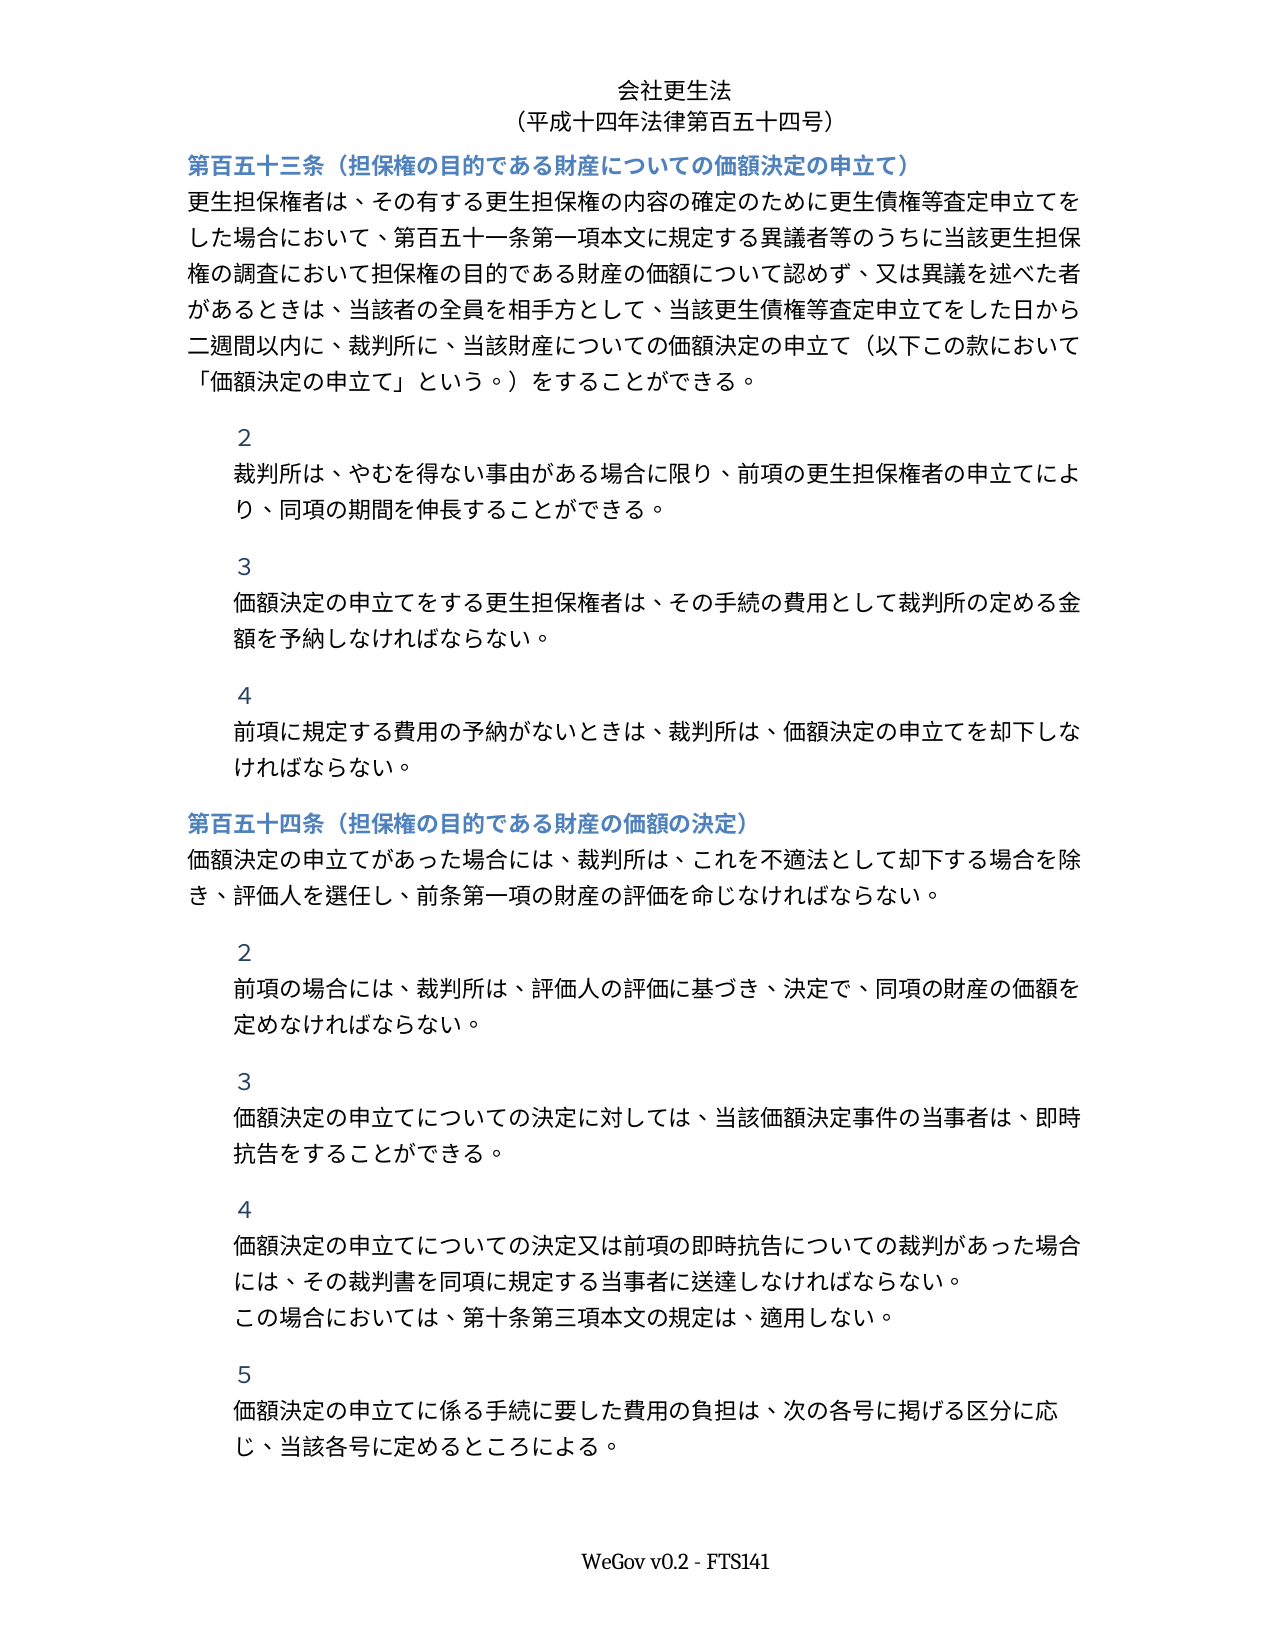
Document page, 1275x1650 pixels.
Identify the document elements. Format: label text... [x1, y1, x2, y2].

text 価額決定の申立てについての決定又は前項の即時抗告についての裁判があった場合には、その裁判書を同項に規定する当事者に送達しなければならない。 この場合においては、第十条第三項本文の規定は、適用しない。 [233, 1230, 1087, 1333]
text 価額決定の申立てがあった場合には、裁判所は、これを不適法として却下する場合を除き、評価人を選任し、前条第一項の財産の評価を命じなければならない。 [187, 844, 1087, 911]
text 価額決定の申立てに係る手続に要した費用の負担は、次の各号に掲げる区分に応じ、当該各号に定めるところによる。 [233, 1395, 1087, 1462]
text 価額決定の申立てをする更生担保権者は、その手続の費用として裁判所の定める金額を予納しなければならない。 [233, 587, 1087, 654]
subtitle 第百五十四条（担保権の目的である財産の価額の決定） [187, 808, 1087, 839]
text 価額決定の申立てについての決定に対しては、当該価額決定事件の当事者は、即時抗告をすることができる。 [233, 1102, 1087, 1169]
subtitle ５ [233, 1359, 1087, 1390]
subtitle ３ [233, 551, 1087, 582]
subtitle ４ [233, 680, 1087, 711]
text 更生担保権者は、その有する更生担保権の内容の確定のために更生債権等査定申立てをした場合において、第百五十一条第一項本文に規定する異議者等のうちに当該更生担保権の調査において担保権の目的である財産の価額について認めず、又は異議を述べた者があるときは、当該者の全員を相手方として、当該更生債権等査定申立てをした日から二週間以内に、裁判所に、当該財産についての価額決定の申立て（以下この款において「価額決定の申立て」という。）をすることができる。 [187, 186, 1087, 397]
subtitle ２ [233, 422, 1087, 454]
text 前項に規定する費用の予納がないときは、裁判所は、価額決定の申立てを却下しなければならない。 [233, 716, 1087, 783]
text 裁判所は、やむを得ない事由がある場合に限り、前項の更生担保権者の申立てにより、同項の期間を伸長することができる。 [233, 458, 1087, 526]
subtitle ２ [233, 937, 1087, 968]
subtitle 第百五十三条（担保権の目的である財産についての価額決定の申立て） [187, 150, 1087, 181]
text 前項の場合には、裁判所は、評価人の評価に基づき、決定で、同項の財産の価額を定めなければならない。 [233, 973, 1087, 1040]
subtitle ４ [233, 1194, 1087, 1226]
subtitle ３ [233, 1066, 1087, 1097]
